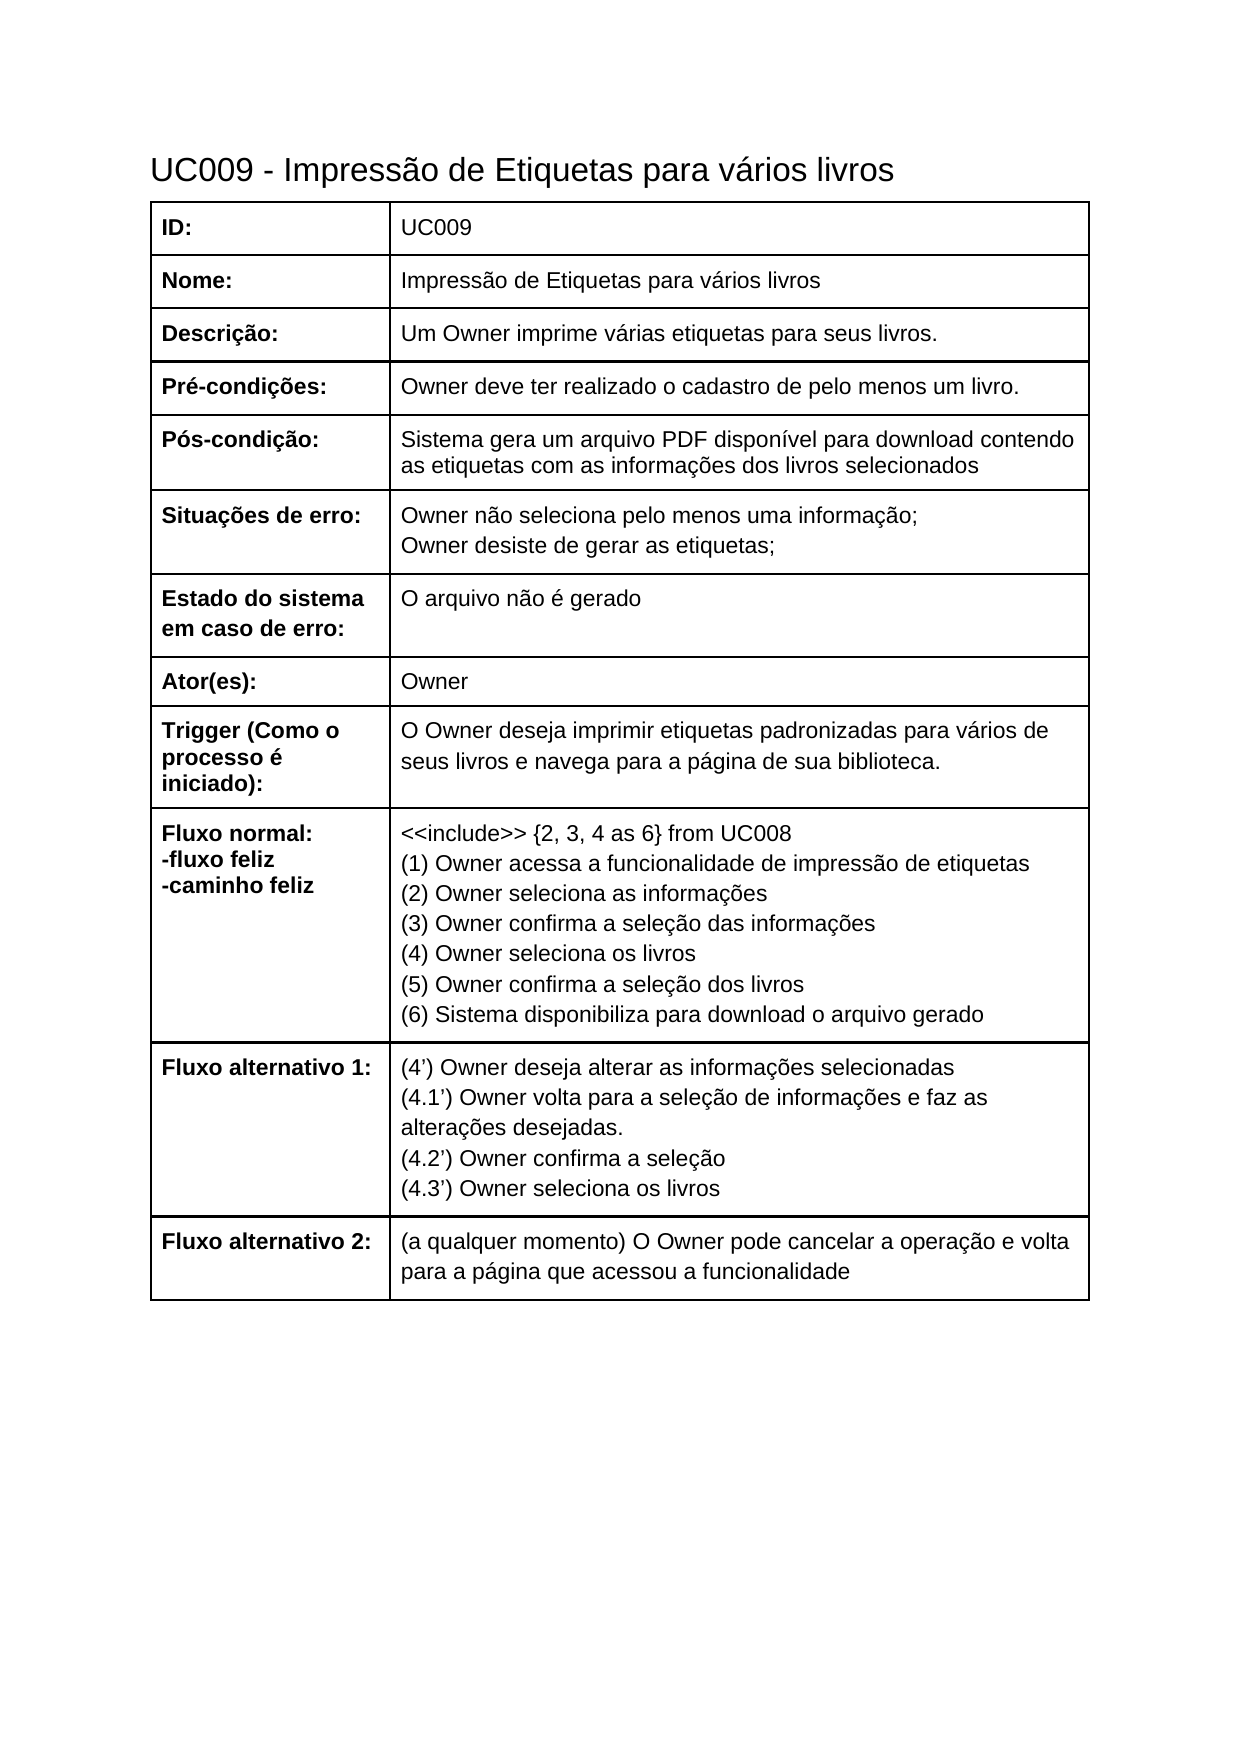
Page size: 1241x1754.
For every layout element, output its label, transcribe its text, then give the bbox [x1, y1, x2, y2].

subtitle UC009 - Impressão de Etiquetas para vários livros [150, 150, 1090, 188]
table_header ID: [152, 203, 389, 254]
table_cell Owner [391, 658, 1088, 705]
table_cell Estado do sistema em caso de erro: [152, 575, 389, 656]
table_cell O Owner deseja imprimir etiquetas padronizadas para vários de seus livros e navega para a página de sua biblioteca. [391, 707, 1088, 807]
table_cell Pós-condição: [152, 416, 389, 489]
table_cell Ator(es): [152, 658, 389, 705]
table_cell <<include>> {2, 3, 4 as 6} from UC008 (1) Owner acessa a funcionalidade de impressão de etiquetas (2) Owner seleciona as informações (3) Owner confirma a seleção das informações (4) Owner seleciona os livros (5) Owner confirma a seleção dos livros (6) Sistema disponibiliza para download o arquivo gerado [391, 809, 1088, 1041]
table_cell (a qualquer momento) O Owner pode cancelar a operação e volta para a página que acessou a funcionalidade [391, 1218, 1088, 1299]
table_cell Impressão de Etiquetas para vários livros [391, 256, 1088, 307]
table_cell Um Owner imprime várias etiquetas para seus livros. [391, 309, 1088, 360]
table_cell Fluxo alternativo 1: [152, 1044, 389, 1215]
table_cell Descrição: [152, 309, 389, 360]
table_cell Owner deve ter realizado o cadastro de pelo menos um livro. [391, 363, 1088, 413]
table_cell Owner não seleciona pelo menos uma informação; Owner desiste de gerar as etiquetas; [391, 491, 1088, 572]
table_cell Sistema gera um arquivo PDF disponível para download contendo as etiquetas com as informações dos livros selecionados [391, 416, 1088, 489]
table_cell Pré-condições: [152, 363, 389, 413]
table_cell Fluxo normal: -fluxo feliz -caminho feliz [152, 809, 389, 1041]
table_cell Trigger (Como o processo é iniciado): [152, 707, 389, 807]
table_cell Situações de erro: [152, 491, 389, 572]
table_cell Fluxo alternativo 2: [152, 1218, 389, 1299]
table_cell Nome: [152, 256, 389, 307]
table_cell O arquivo não é gerado [391, 575, 1088, 656]
table_cell (4’) Owner deseja alterar as informações selecionadas (4.1’) Owner volta para a seleção de informações e faz as alterações desejadas. (4.2’) Owner confirma a seleção (4.3’) Owner seleciona os livros [391, 1044, 1088, 1215]
table_header UC009 [391, 203, 1088, 254]
